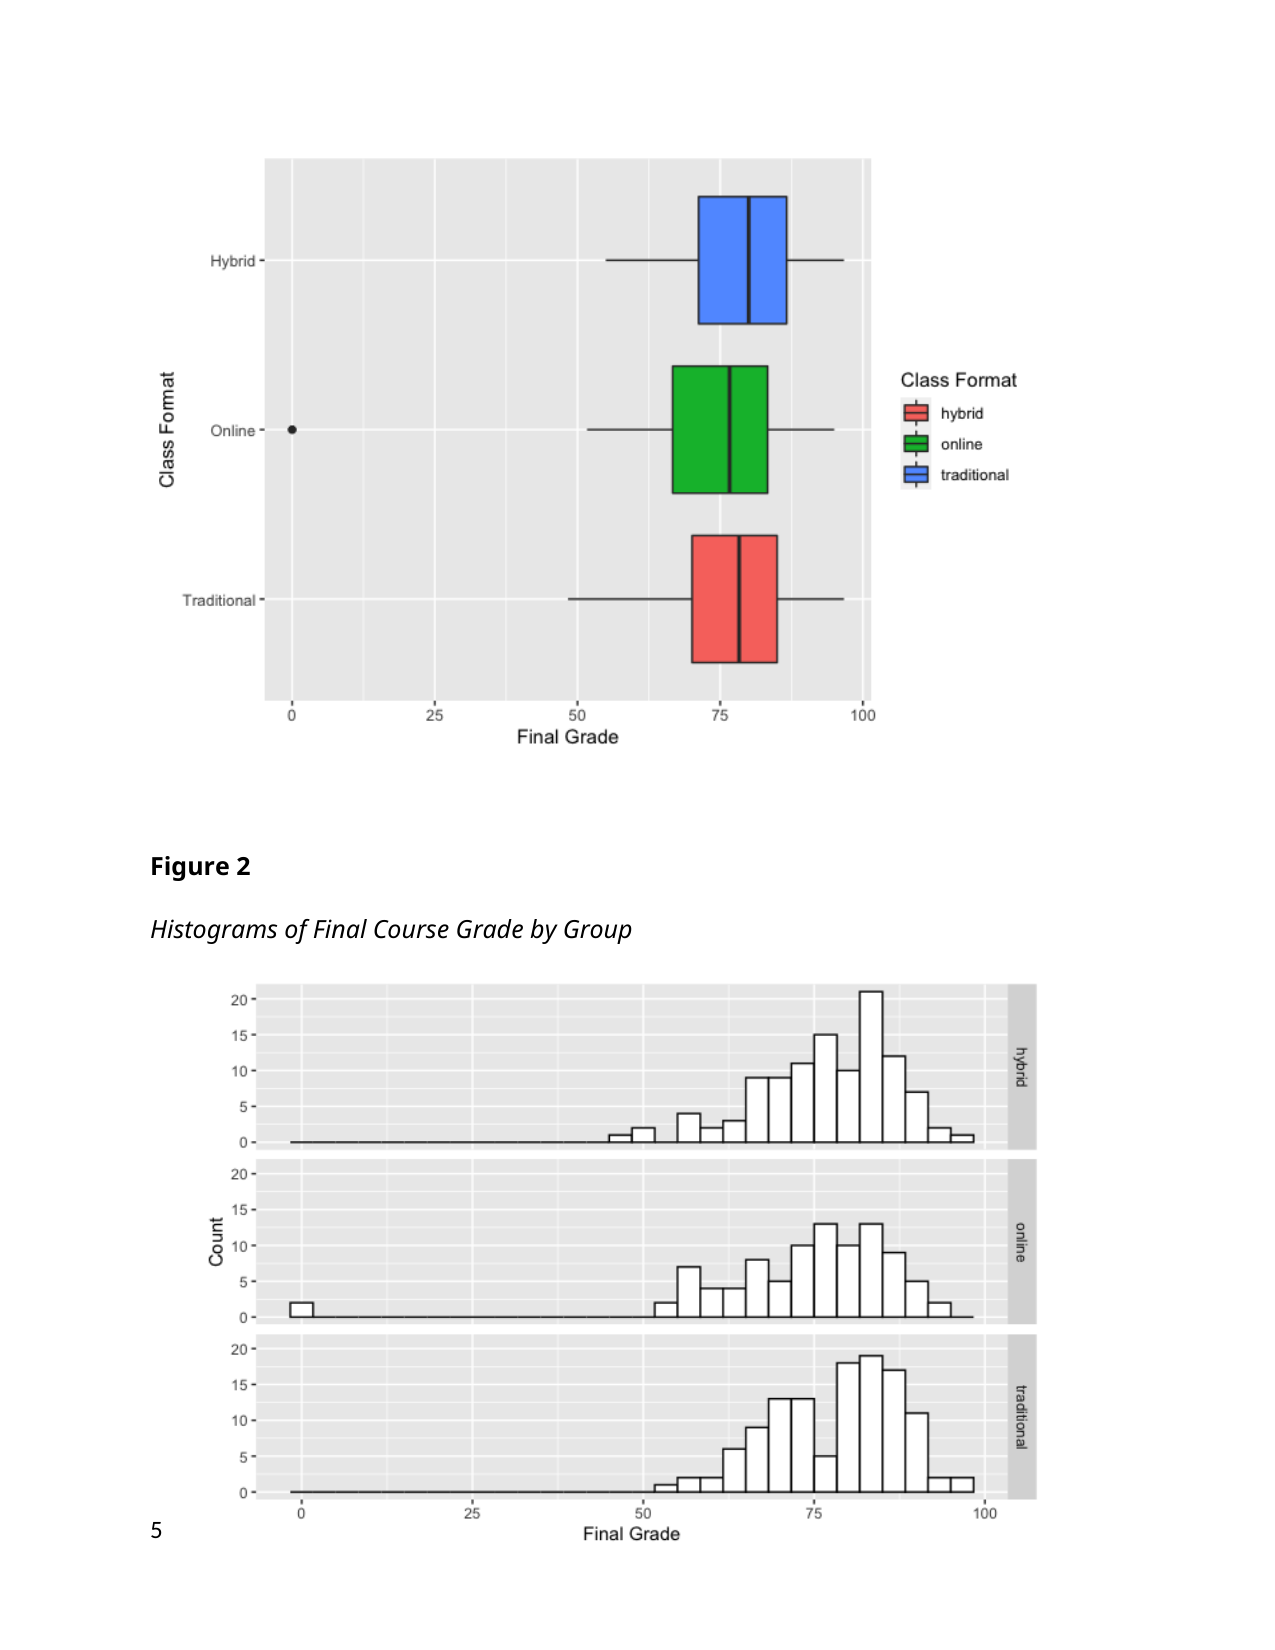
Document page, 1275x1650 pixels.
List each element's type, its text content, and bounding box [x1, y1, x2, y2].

picture [201, 976, 1042, 1551]
picture [150, 150, 1037, 757]
text Figure 2 [150, 849, 1125, 883]
text Histograms of Final Course Grade by Group [150, 912, 1125, 946]
